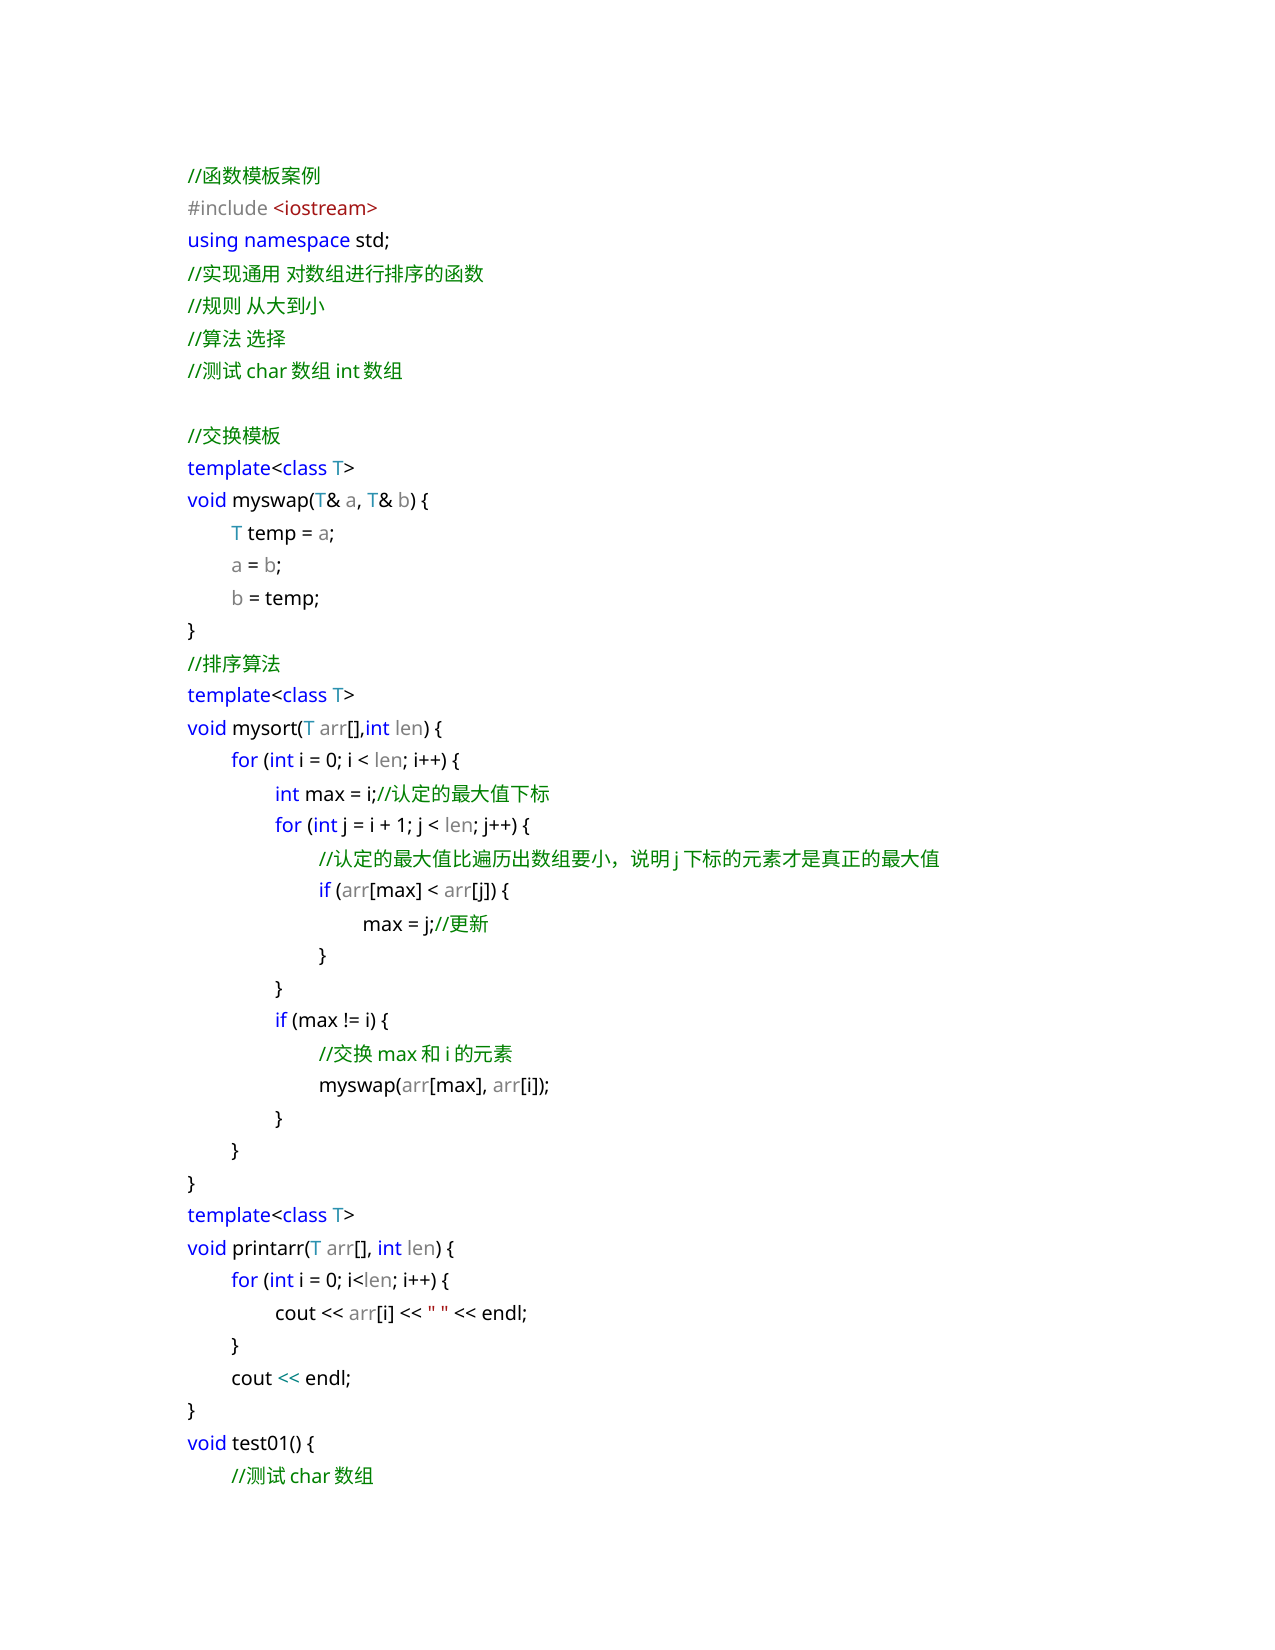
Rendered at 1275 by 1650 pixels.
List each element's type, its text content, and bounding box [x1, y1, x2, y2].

text for (int i = 0; i < len; i++) { [187, 744, 1087, 776]
text } [187, 614, 1087, 646]
text cout << endl; [187, 1361, 1087, 1394]
text } [187, 1134, 1087, 1166]
text void myswap(T& a, T& b) { [187, 484, 1087, 516]
text void test01() { [187, 1426, 1087, 1459]
text } [187, 939, 1087, 971]
text if (arr[max] < arr[j]) { [187, 874, 1087, 906]
text //交换max和i的元素 [187, 1036, 1087, 1069]
text for (int j = i + 1; j < len; j++) { [187, 809, 1087, 841]
text for (int i = 0; i<len; i++) { [187, 1264, 1087, 1296]
text void printarr(T arr[], int len) { [187, 1231, 1087, 1264]
text template<class T> [187, 679, 1087, 711]
text //认定的最大值比遍历出数组要小，说明j下标的元素才是真正的最大值 [187, 841, 1087, 874]
text max = j;//更新 [187, 906, 1087, 939]
text b = temp; [187, 581, 1087, 614]
text //算法 选择 [187, 321, 1087, 354]
text T temp = a; [187, 516, 1087, 549]
text using namespace std; [187, 224, 1087, 256]
text a = b; [187, 549, 1087, 581]
text cout << arr[i] << " " << endl; [187, 1296, 1087, 1329]
text void mysort(T arr[],int len) { [187, 711, 1087, 744]
text } [187, 1394, 1087, 1426]
text //测试 char数组 int数组 [187, 354, 1087, 386]
text int max = i;//认定的最大值下标 [187, 776, 1087, 809]
text template<class T> [187, 1199, 1087, 1231]
text //测试char数组 [187, 1459, 1087, 1491]
text myswap(arr[max], arr[i]); [187, 1069, 1087, 1101]
text if (max != i) { [187, 1004, 1087, 1036]
text //排序算法 [187, 646, 1087, 679]
text //实现通用 对数组进行排序的函数 [187, 256, 1087, 289]
text } [187, 1329, 1087, 1361]
text //函数模板案例 [187, 159, 1087, 191]
text } [187, 971, 1087, 1004]
text } [187, 1166, 1087, 1199]
text //交换模板 [187, 419, 1087, 451]
text #include <iostream> [187, 191, 1087, 224]
text } [187, 1101, 1087, 1134]
text //规则 从大到小 [187, 289, 1087, 321]
text template<class T> [187, 451, 1087, 484]
